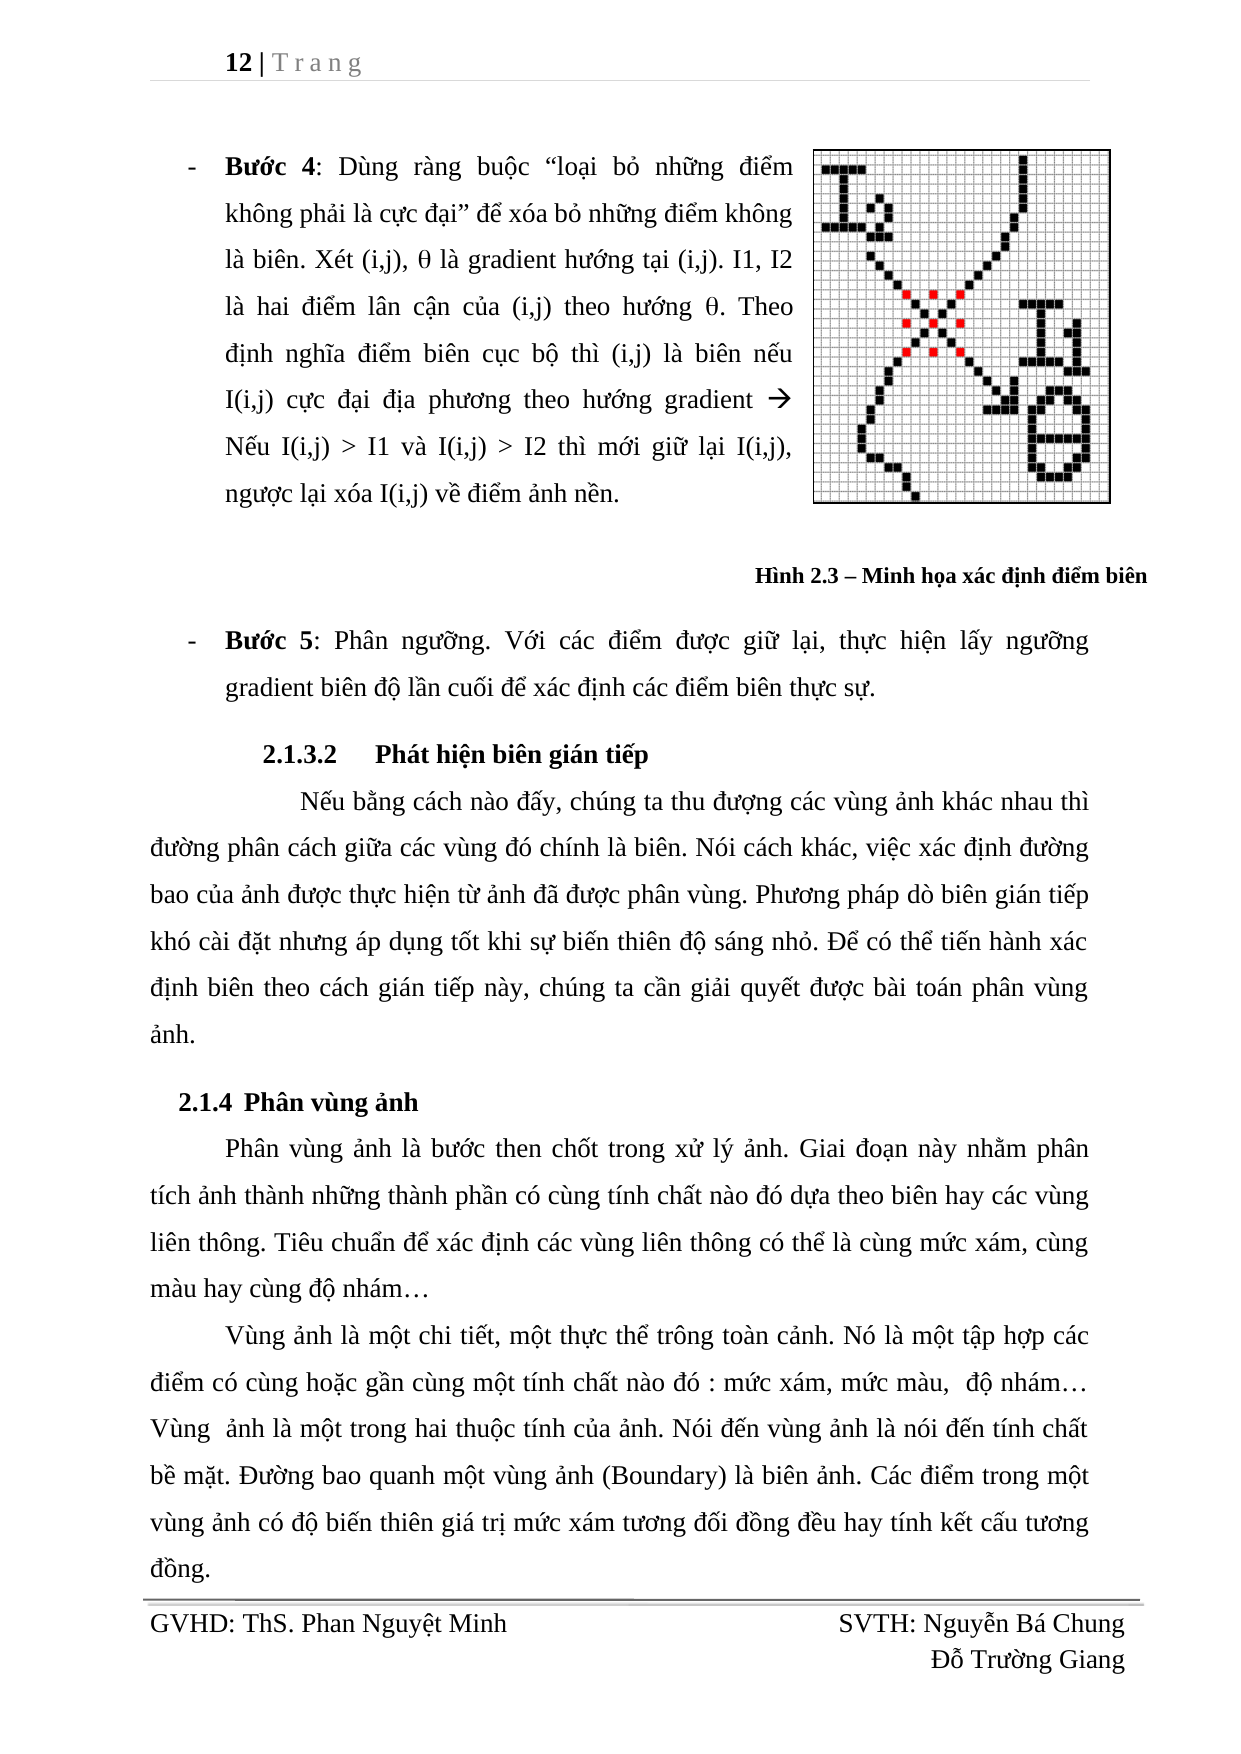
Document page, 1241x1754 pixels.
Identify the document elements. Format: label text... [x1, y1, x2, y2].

list Bước 5: Phân ngưỡng. Với các điểm được giữ lại, thực hiện lấy ngưỡng gradient biên độ lần cuối để xác định các điểm biên thực sự. [187, 624, 1090, 702]
text Phân vùng ảnh là bước then chốt trong xử lý ảnh. Giai đoạn này nhằm phân tích ảnh thành những thành phần có cùng tính chất nào đó dựa theo biên hay các vùng liên thông. Tiêu chuẩn để xác định các vùng liên thông có thể là cùng mức xám, cùng màu hay cùng độ nhám… [150, 1132, 1090, 1303]
picture [814, 151, 1109, 502]
text Vùng ảnh là một chi tiết, một thực thể trông toàn cảnh. Nó là một tập hợp các điểm có cùng hoặc gần cùng một tính chất nào đó : mức xám, mức màu, độ nhám… Vùng ảnh là một trong hai thuộc tính của ảnh. Nói đến vùng ảnh là nói đến tính chất bề mặt. Đường bao quanh một vùng ảnh (Boundary) là biên ảnh. Các điểm trong một vùng ảnh có độ biến thiên giá trị mức xám tương đối đồng đều hay tính kết cấu tương đồng. [150, 1319, 1090, 1583]
text Nếu bằng cách nào đấy, chúng ta thu đượng các vùng ảnh khác nhau thì đường phân cách giữa các vùng đó chính là biên. Nói cách khác, việc xác định đường bao của ảnh được thực hiện từ ảnh đã được phân vùng. Phương pháp dò biên gián tiếp khó cài đặt nhưng áp dụng tốt khi sự biến thiên độ sáng nhỏ. Để có thể tiến hành xác định biên theo cách gián tiếp này, chúng ta cần giải quyết được bài toán phân vùng ảnh. [150, 785, 1090, 1049]
subtitle Phát hiện biên gián tiếp [262, 738, 1090, 769]
subtitle Phân vùng ảnh [178, 1086, 1090, 1117]
